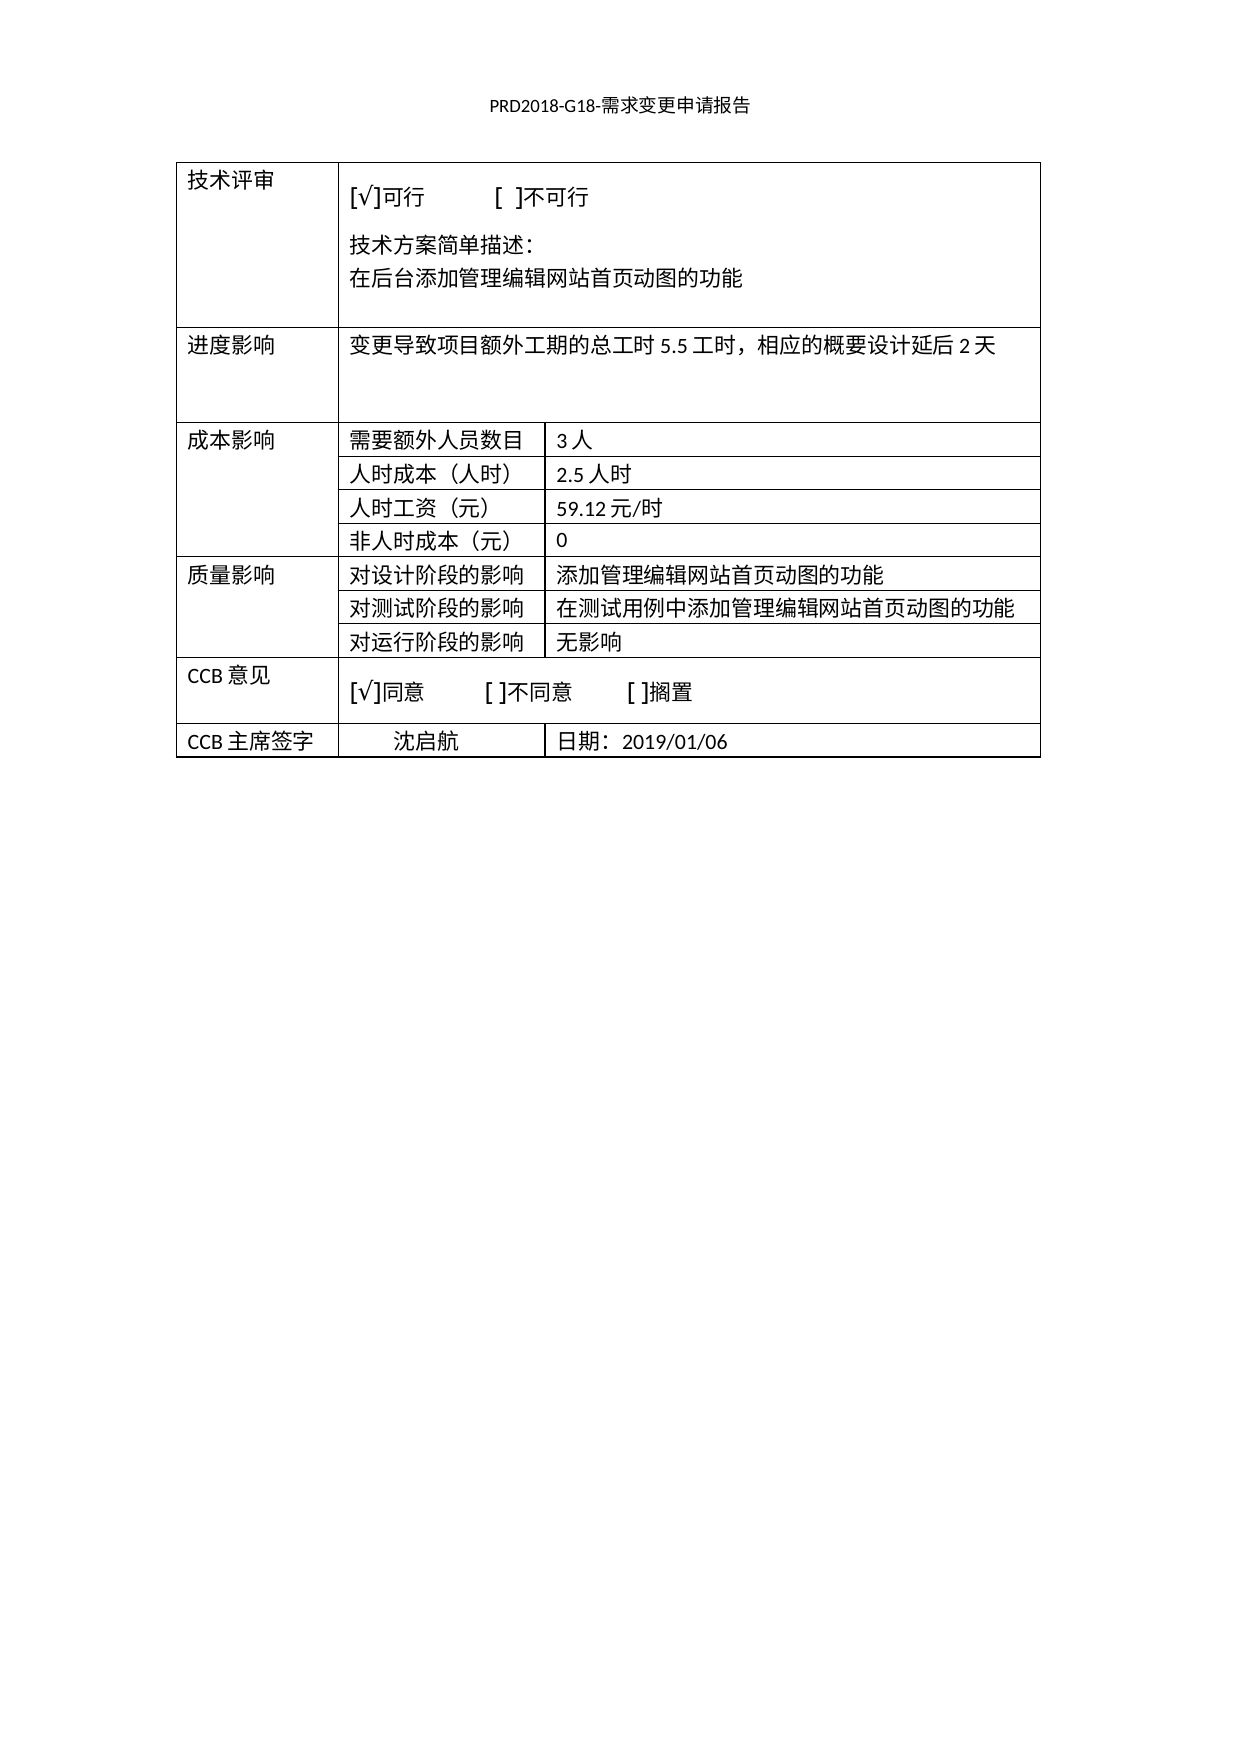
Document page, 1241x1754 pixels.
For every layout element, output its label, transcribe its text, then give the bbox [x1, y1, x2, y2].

table_cell 沈启航 [339, 724, 544, 756]
table_cell 人时工资（元） [339, 490, 544, 523]
table_cell 进度影响 [177, 328, 338, 422]
table_cell 0 [546, 524, 1040, 556]
table_cell 变更导致项目额外工期的总工时5.5工时，相应的概要设计延后2天 [339, 328, 1040, 422]
table_cell 成本影响 [177, 423, 338, 556]
table_cell 在测试用例中添加管理编辑网站首页动图的功能 [546, 591, 1040, 623]
table_cell CCB意见 [177, 658, 338, 723]
table_cell 非人时成本（元） [339, 524, 544, 556]
table_cell 技术评审 [177, 163, 338, 327]
table_cell 对测试阶段的影响 [339, 591, 544, 623]
table_cell 需要额外人员数目 [339, 423, 544, 456]
table_cell [√]同意 [ ]不同意 [ ]搁置 [339, 658, 1040, 723]
table_cell 添加管理编辑网站首页动图的功能 [546, 557, 1040, 590]
table_cell 质量影响 [177, 557, 338, 657]
table_cell CCB主席签字 [177, 724, 338, 756]
table_cell 对设计阶段的影响 [339, 557, 544, 590]
table_cell 2.5人时 [546, 457, 1040, 489]
table_cell 3人 [546, 423, 1040, 456]
table_cell 人时成本（人时） [339, 457, 544, 489]
table_cell [√]可行 [ ]不可行 技术方案简单描述： 在后台添加管理编辑网站首页动图的功能 [339, 163, 1040, 327]
table_cell 59.12元/时 [546, 490, 1040, 523]
table_cell 日期：2019/01/06 [546, 724, 1040, 756]
table_cell 无影响 [546, 624, 1040, 657]
table_cell 对运行阶段的影响 [339, 624, 544, 657]
